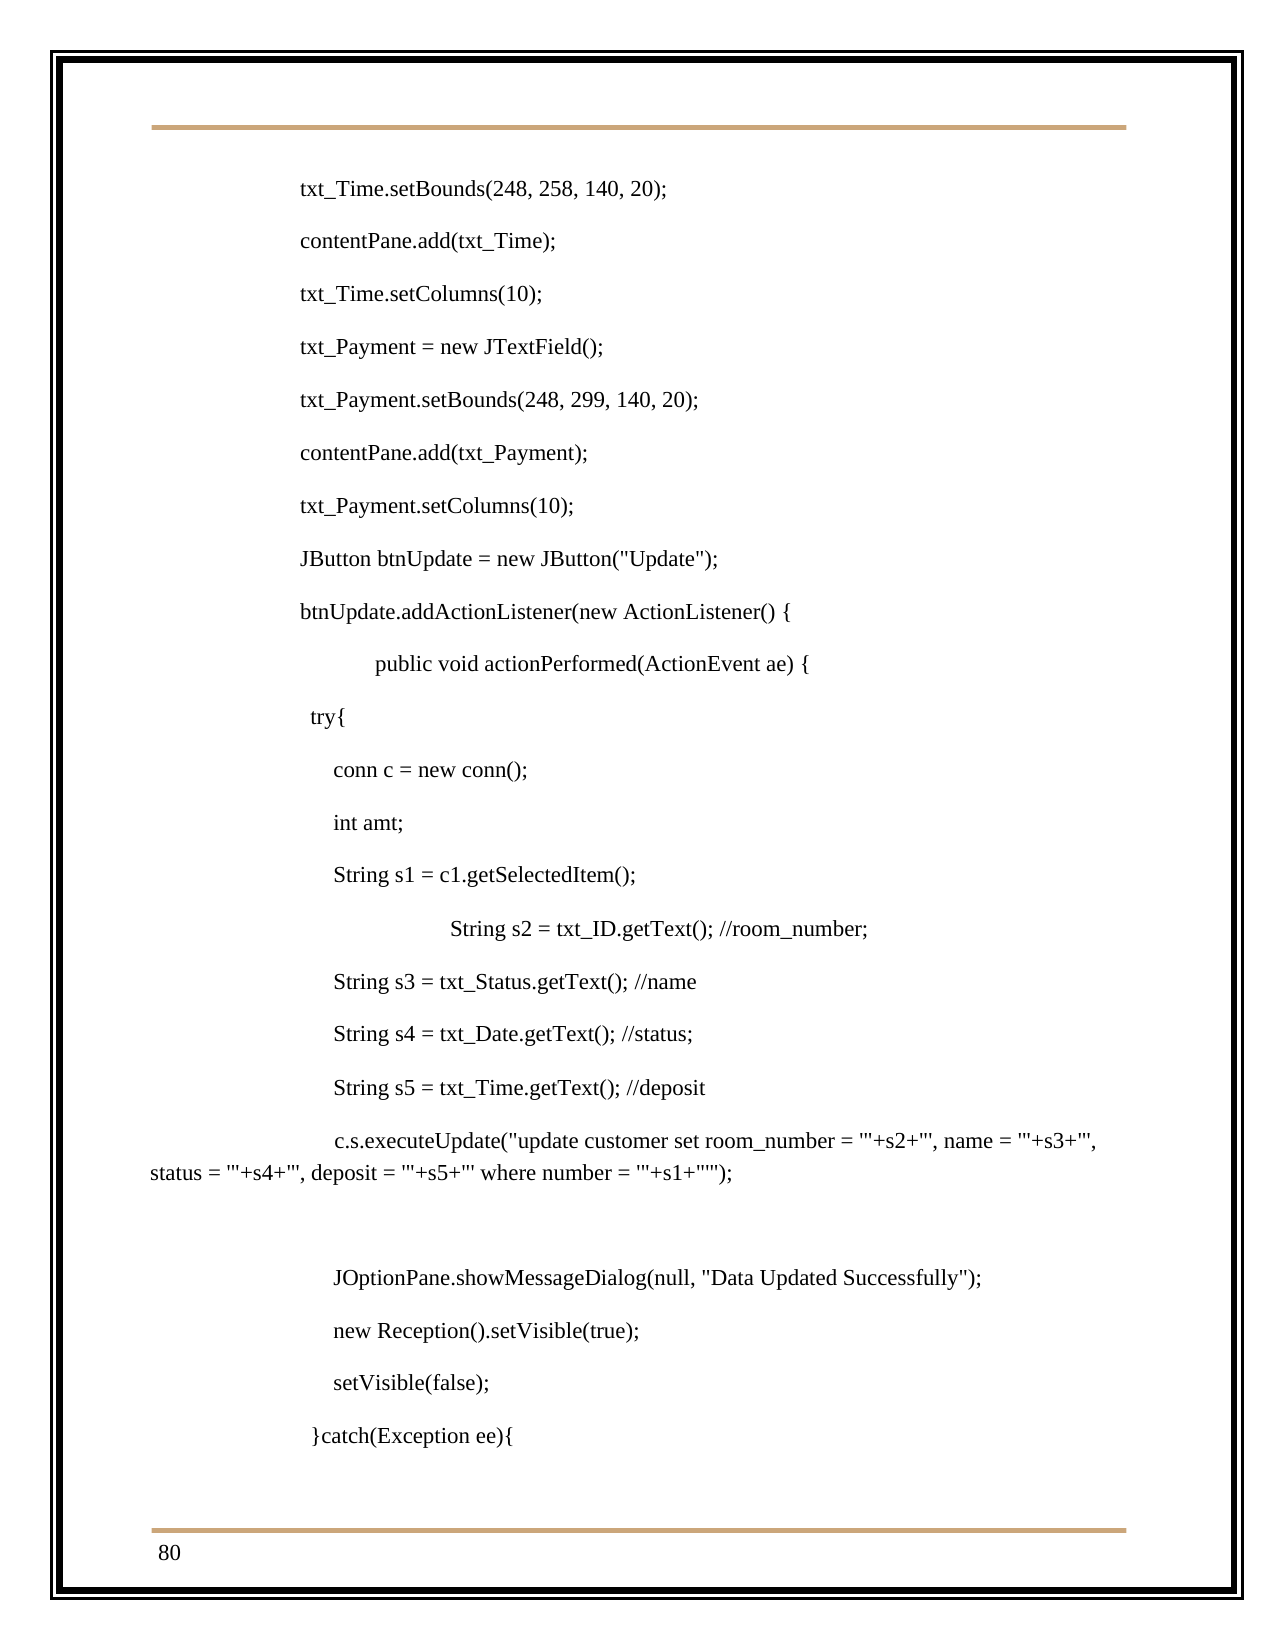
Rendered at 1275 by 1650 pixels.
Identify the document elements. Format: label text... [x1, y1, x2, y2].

text c.s.executeUpdate("update customer set room_number = '"+s2+"', name = '"+s3+"', status = '"+s4+"', deposit = '"+s5+"' where number = '"+s1+"'"); [150, 1127, 1117, 1185]
text conn c = new conn(); int amt; [333, 756, 530, 836]
text JOptionPane.showMessageDialog(null, "Data Updated Successfully"); new Reception().setVisible(true); [333, 1264, 1019, 1343]
text JButton btnUpdate = new JButton("Update"); btnUpdate.addActionListener(new ActionListener() { [300, 545, 953, 624]
text setVisible(false); [333, 1369, 1231, 1396]
text }catch(Exception ee){ [310, 1422, 1231, 1449]
text String s5 = txt_Time.getText(); //deposit [333, 1074, 1231, 1100]
text String s4 = txt_Date.getText(); //status; [333, 1021, 1231, 1047]
text String s1 = c1.getSelectedItem(); [333, 862, 1231, 888]
text txt_Payment = new JTextField(); txt_Payment.setBounds(248, 299, 140, 20); contentPane.add(txt_Payment); txt_Payment.setColumns(10); [300, 333, 777, 518]
text txt_Time.setBounds(248, 258, 140, 20); contentPane.add(txt_Time); txt_Time.setColumns(10); [300, 174, 777, 307]
picture [151, 1528, 1127, 1533]
text try{ [310, 703, 1231, 729]
text public void actionPerformed(ActionEvent ae) { [375, 651, 1231, 677]
picture [151, 125, 1127, 130]
text String s2 = txt_ID.getText(); //room_number; String s3 = txt_Status.getText(); //name [333, 915, 916, 994]
